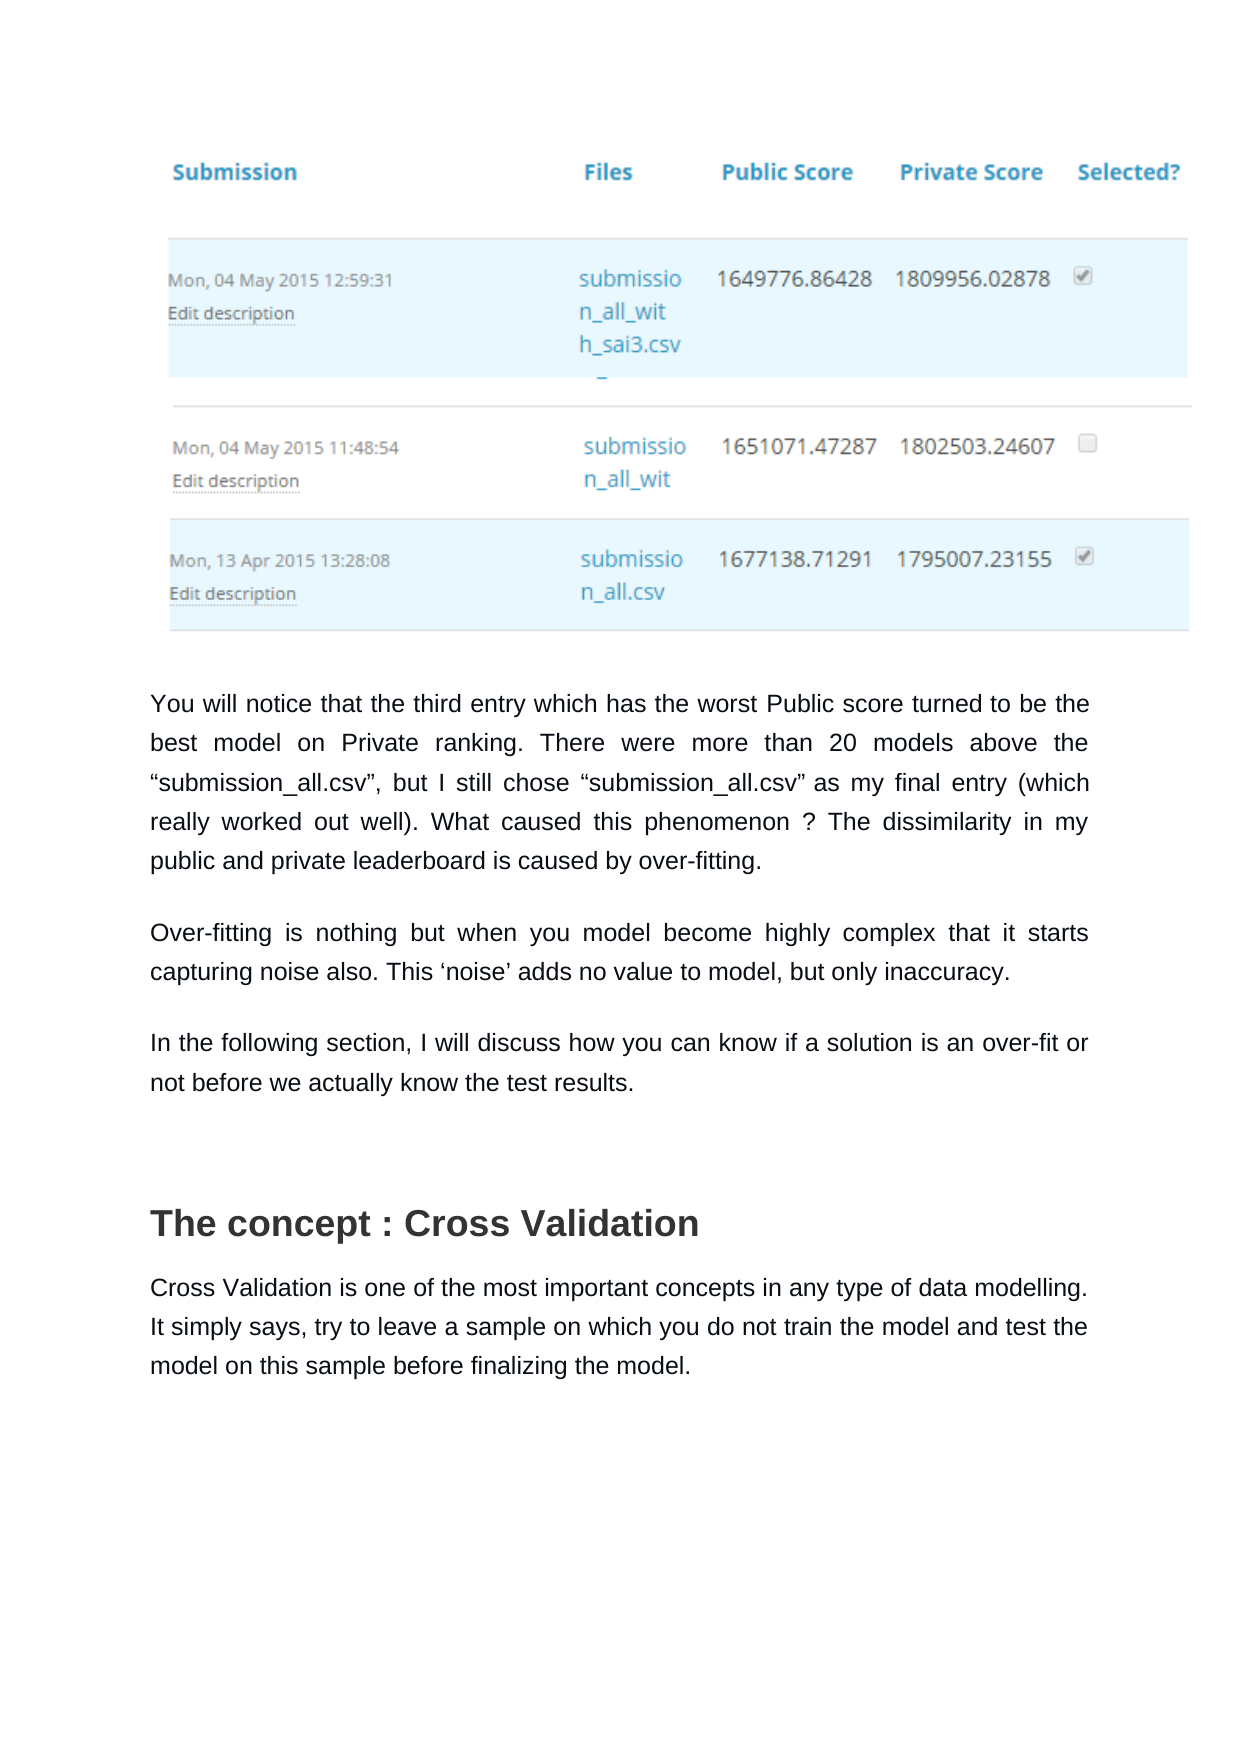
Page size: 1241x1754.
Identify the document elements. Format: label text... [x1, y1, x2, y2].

text You will notice that the third entry which has the worst Public score turned to be the best model on Private ranking. There were more than 20 models above the “submission_all.csv”, but I still chose “submission_all.csv” as my final entry (which really worked out well). What caused this phenomenon ? The dissimilarity in my public and private leaderboard is caused by over-fitting. [150, 679, 1090, 874]
subtitle The concept : Cross Validation [150, 1201, 1090, 1244]
text In the following section, I will discuss how you can know if a solution is an over-fit or not before we actually know the test results. [150, 1018, 1090, 1096]
text Cross Validation is one of the most important concepts in any type of data modelling. It simply says, try to leave a sample on which you do not train the model and test the model on this sample before finalizing the model. [150, 1262, 1090, 1380]
text Over-fitting is nothing but when you model become highly complex that it starts capturing noise also. This ‘noise’ adds no value to model, but only inaccuracy. [150, 907, 1090, 985]
picture [150, 150, 1202, 647]
